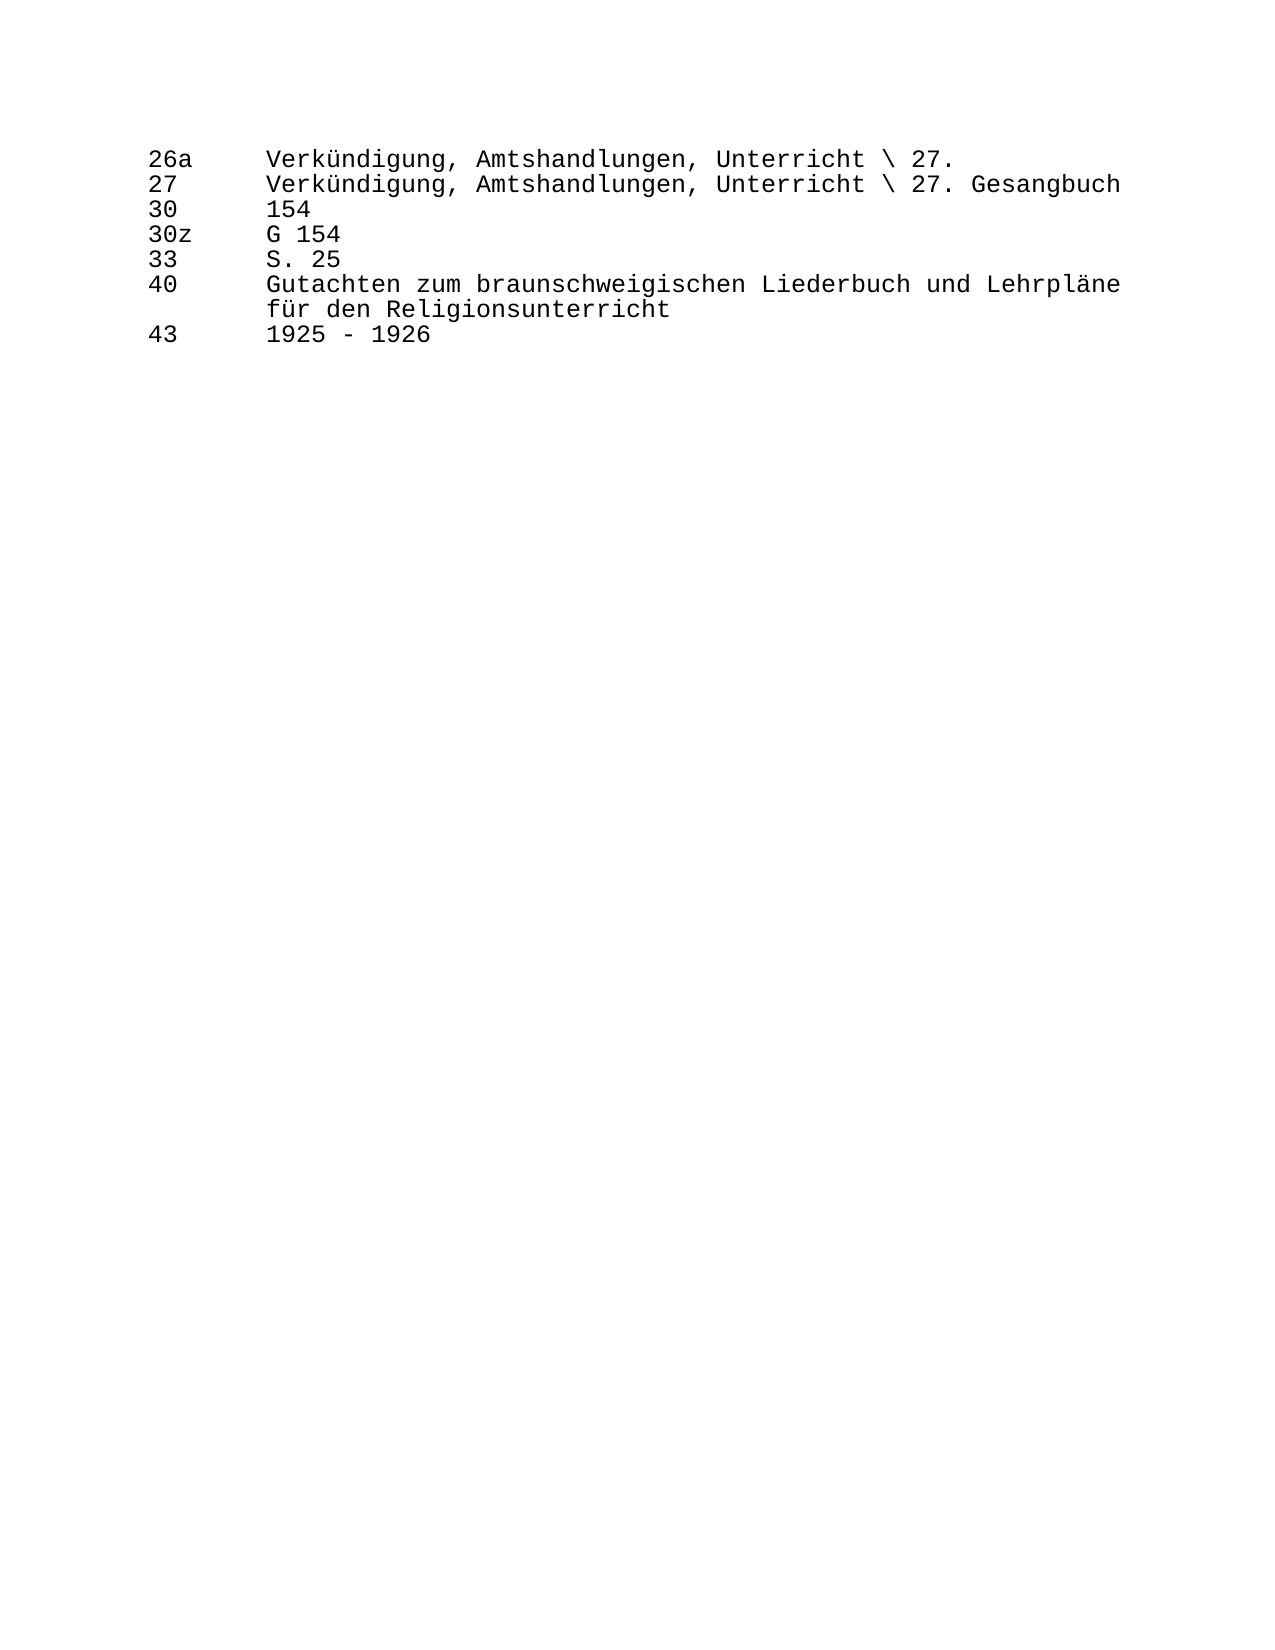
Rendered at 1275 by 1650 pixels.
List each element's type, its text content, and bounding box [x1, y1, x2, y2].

text 43 1925 - 1926 [148, 323, 1127, 348]
text 26a Verkündigung, Amtshandlungen, Unterricht \ 27. [148, 148, 1127, 173]
text 40 s[2{Gutachten} zum 1{o[braunschweig]oischen Liederbuch}]s und Lehrpläne für den Religionsunterricht [148, 273, 1127, 323]
text 30z G 154 [148, 223, 1127, 248]
text 33 S. 25 [148, 248, 1127, 273]
text 30 154 [148, 198, 1127, 223]
text 27 Verkündigung, Amtshandlungen, Unterricht \ 27. Gesangbuch [148, 173, 1127, 198]
